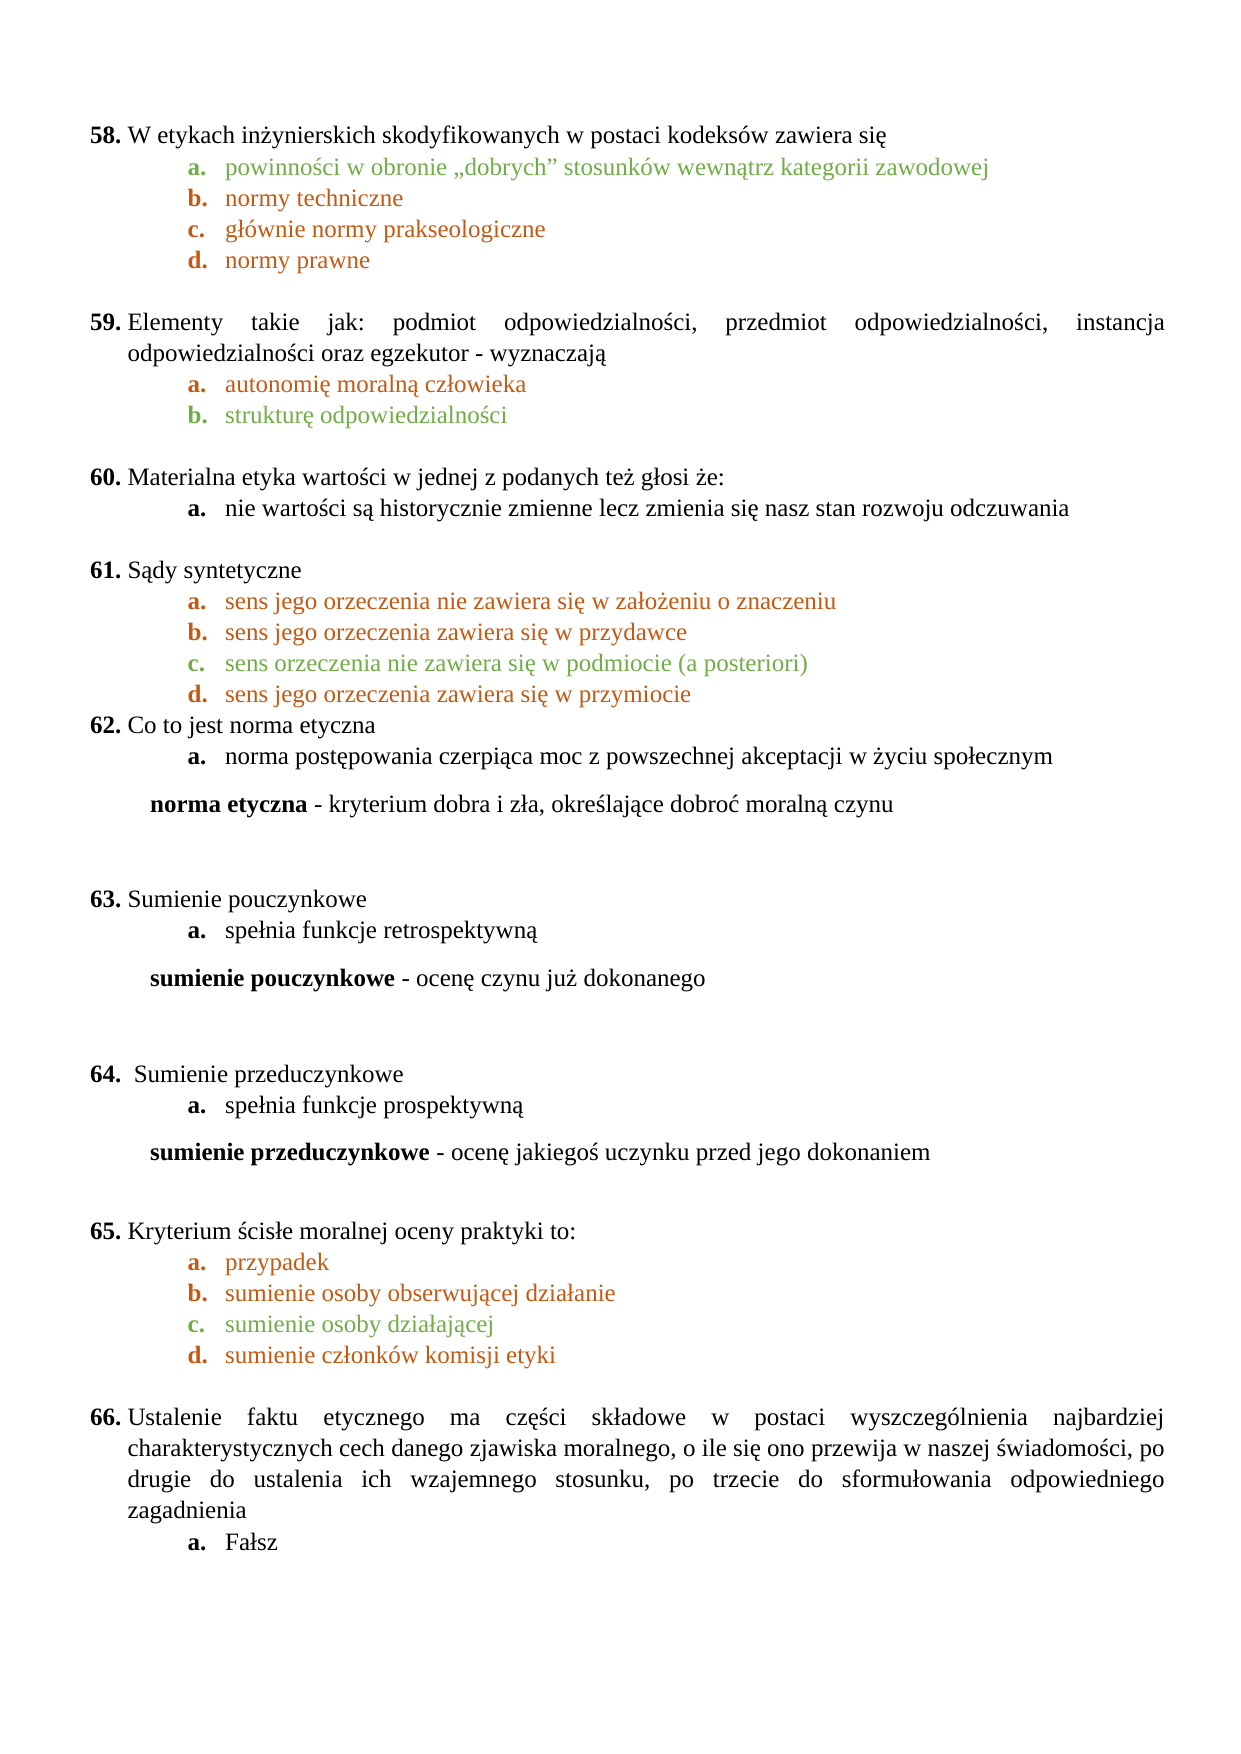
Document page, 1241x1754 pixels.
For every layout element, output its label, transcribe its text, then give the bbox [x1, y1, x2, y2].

list głównie normy prakseologiczne [187, 214, 1165, 242]
list powinności w obronie „dobrych” stosunków wewnątrz kategorii zawodowej [187, 152, 1165, 180]
list sens jego orzeczenia zawiera się w przydawce [187, 617, 1165, 646]
list spełnia funkcje prospektywną [187, 1090, 1165, 1118]
list sens jego orzeczenia nie zawiera się w założeniu o znaczeniu [187, 586, 1165, 615]
list sens jego orzeczenia zawiera się w przymiocie [187, 679, 1165, 708]
list sumienie członków komisji etyki [187, 1340, 1165, 1369]
list przypadek [187, 1247, 1165, 1276]
list nie wartości są historycznie zmienne lecz zmienia się nasz stan rozwoju odczuwania [187, 493, 1165, 522]
list Elementy takie jak: podmiot odpowiedzialności, przedmiot odpowiedzialności, instancja odpowiedzialności oraz egzekutor - wyznaczają [90, 307, 1165, 367]
text sumienie przeduczynkowe - ocenę jakiegoś uczynku przed jego dokonaniem [150, 1137, 1165, 1166]
list Fałsz [187, 1527, 1165, 1555]
list Sumienie przeduczynkowe [90, 1059, 1165, 1087]
list Kryterium ścisłe moralnej oceny praktyki to: [90, 1216, 1165, 1245]
list spełnia funkcje retrospektywną [187, 916, 1165, 944]
list sens orzeczenia nie zawiera się w podmiocie (a posteriori) [187, 648, 1165, 677]
list normy prawne [187, 245, 1165, 273]
list Ustalenie faktu etycznego ma części składowe w postaci wyszczególnienia najbardziej charakterystycznych cech danego zjawiska moralnego, o ile się ono przewija w naszej świadomości, po drugie do ustalenia ich wzajemnego stosunku, po trzecie do sformułowania odpowiedniego zagadnienia [90, 1402, 1165, 1524]
list Sądy syntetyczne [90, 555, 1165, 584]
list sumienie osoby działającej [187, 1309, 1165, 1338]
list Materialna etyka wartości w jednej z podanych też głosi że: [90, 462, 1165, 491]
list sumienie osoby obserwującej działanie [187, 1278, 1165, 1307]
list Sumienie pouczynkowe [90, 884, 1165, 913]
text norma etyczna - kryterium dobra i zła, określające dobroć moralną czynu [150, 789, 1165, 818]
text sumienie pouczynkowe - ocenę czynu już dokonanego [150, 963, 1165, 992]
list normy techniczne [187, 183, 1165, 211]
list autonomię moralną człowieka [187, 369, 1165, 398]
list strukturę odpowiedzialności [187, 400, 1165, 429]
list W etykach inżynierskich skodyfikowanych w postaci kodeksów zawiera się [90, 121, 1165, 149]
list norma postępowania czerpiąca moc z powszechnej akceptacji w życiu społecznym [187, 741, 1165, 770]
list Co to jest norma etyczna [90, 710, 1165, 739]
